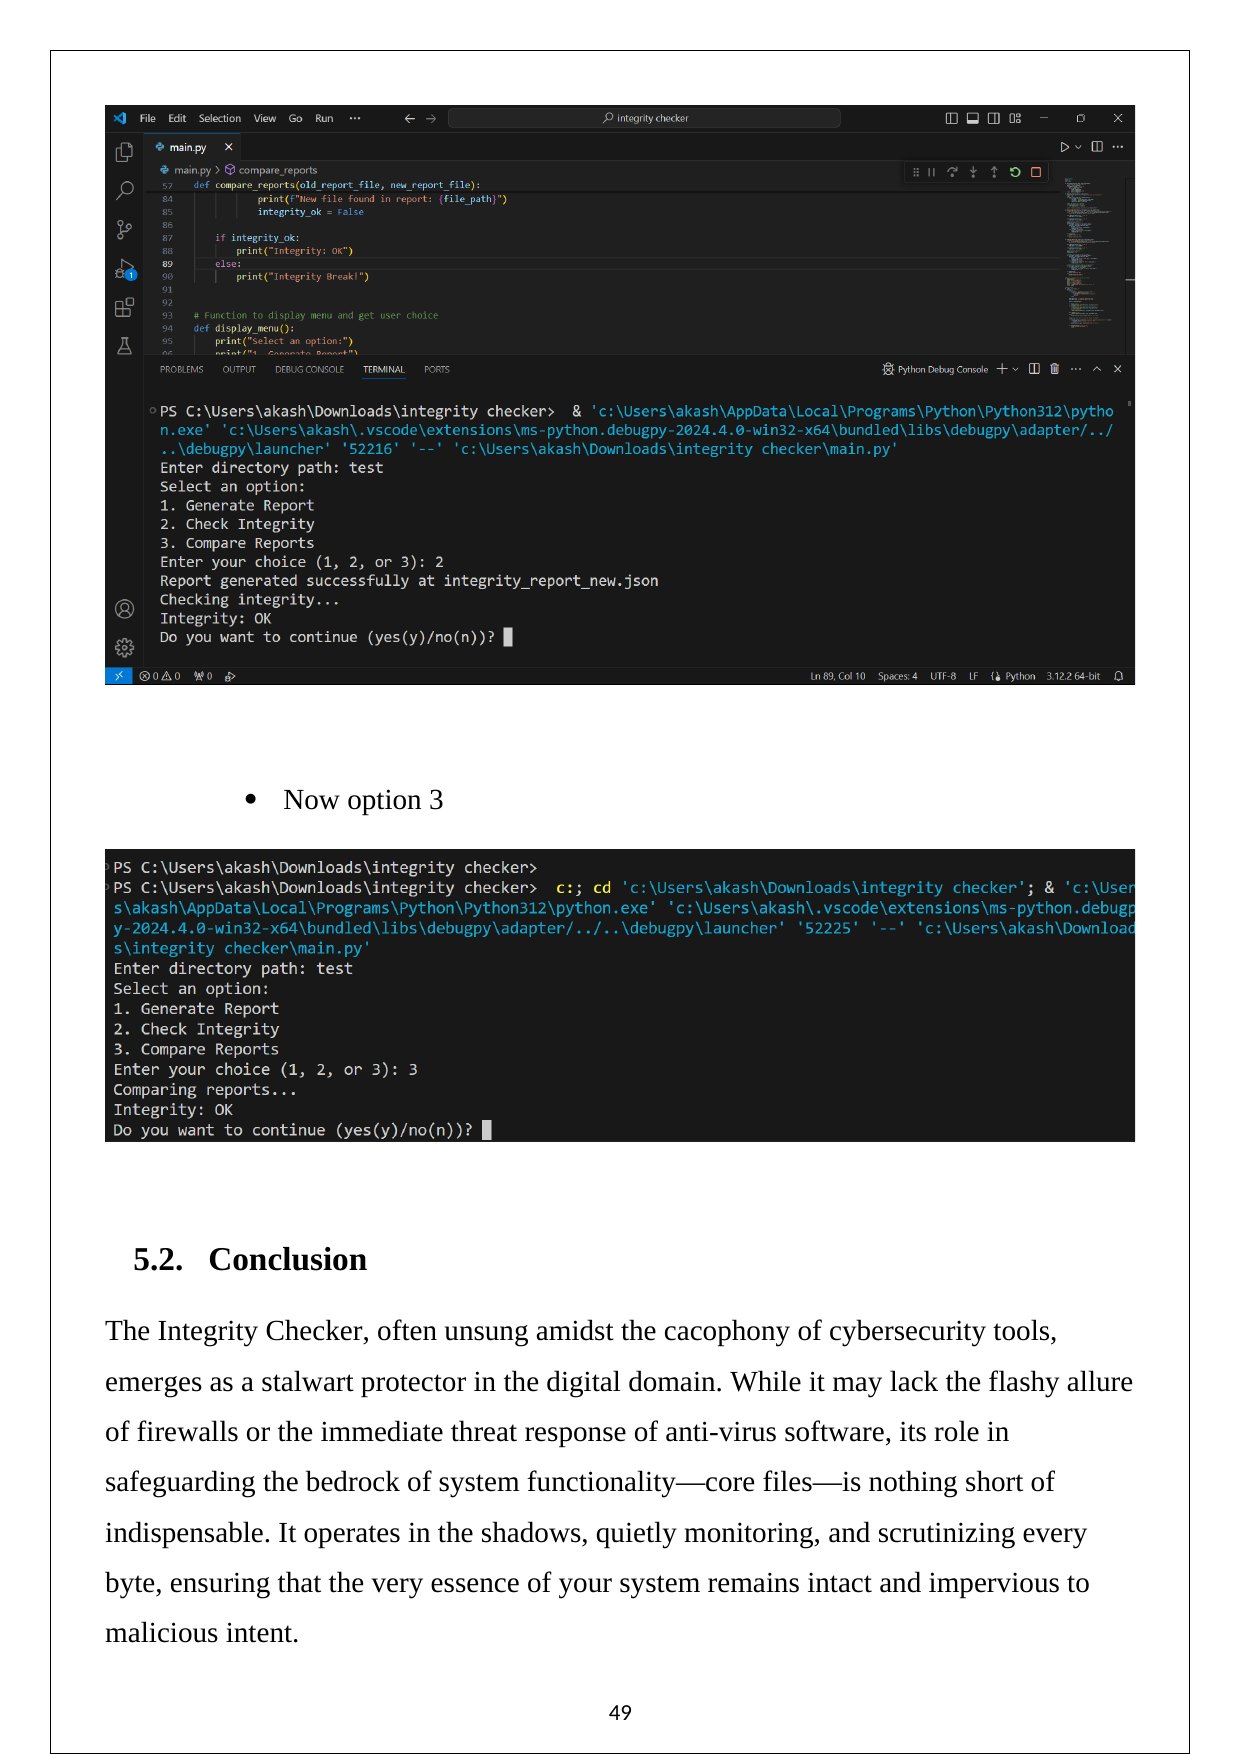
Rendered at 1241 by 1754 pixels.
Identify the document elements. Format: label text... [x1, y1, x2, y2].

list Conclusion [133, 1239, 1135, 1278]
picture [105, 105, 1136, 685]
picture [105, 849, 1136, 1142]
list Now option 3 [246, 782, 1135, 816]
text The Integrity Checker, often unsung amidst the cacophony of cybersecurity tools, emerges as a stalwart protector in the digital domain. While it may lack the flashy allure of firewalls or the immediate threat response of anti-virus software, its role in safeguarding the bedrock of system functionality—core files—is nothing short of indispensable. It operates in the shadows, quietly monitoring, and scrutinizing every byte, ensuring that the very essence of your system remains intact and impervious to malicious intent. [105, 1313, 1135, 1649]
